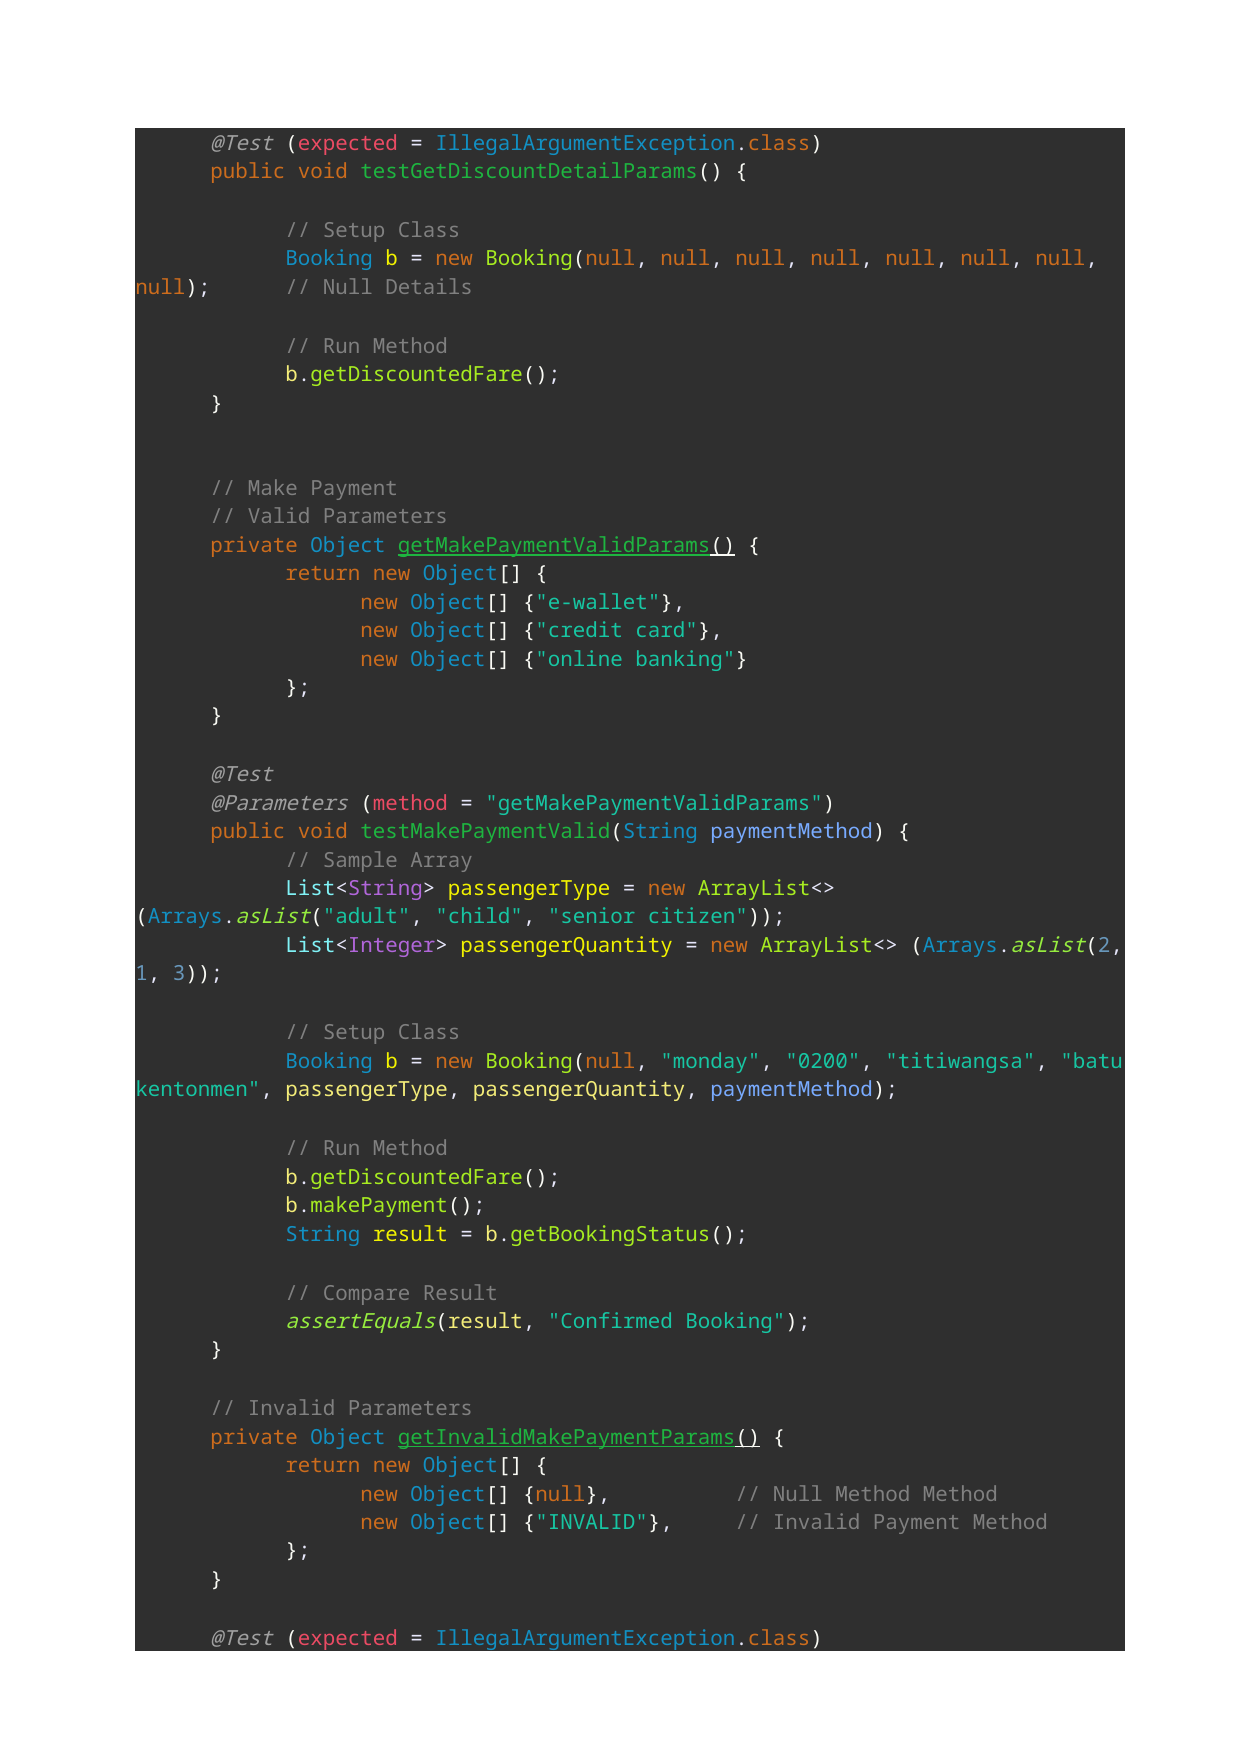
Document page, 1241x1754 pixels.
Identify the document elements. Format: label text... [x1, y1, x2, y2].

text @Test (expected = IllegalArgumentException.class) [135, 1623, 1125, 1651]
text // Run Method [135, 1133, 1125, 1162]
text // Setup Class [135, 1017, 1125, 1046]
text new Object[] {"credit card"}, [135, 615, 1125, 644]
text public void testGetDiscountDetailParams() { [135, 156, 1125, 184]
text new Object[] {"INVALID"}, // Invalid Payment Method [135, 1507, 1125, 1536]
text } [135, 1334, 1125, 1363]
text new Object[] {null}, // Null Method Method [135, 1479, 1125, 1507]
text return new Object[] { [135, 1450, 1125, 1479]
text }; [135, 1536, 1125, 1564]
text return new Object[] { [135, 558, 1125, 587]
text List<Integer> passengerQuantity = new ArrayList<> (Arrays.asList(2, 1, 3)); [135, 930, 1125, 987]
text // Compare Result [135, 1278, 1125, 1306]
text // Invalid Parameters [135, 1393, 1125, 1422]
text @Test [135, 759, 1125, 788]
text List<String> passengerType = new ArrayList<> (Arrays.asList("adult", "child", "senior citizen")); [135, 873, 1125, 930]
text // Sample Array [135, 845, 1125, 873]
text b.getDiscountedFare(); [135, 359, 1125, 388]
text b.makePayment(); [135, 1190, 1125, 1219]
text b.getDiscountedFare(); [135, 1162, 1125, 1190]
text @Parameters (method = "getMakePaymentValidParams") [135, 788, 1125, 816]
text } [135, 701, 1125, 729]
text // Valid Parameters [135, 501, 1125, 530]
text new Object[] {"online banking"} [135, 644, 1125, 672]
text // Make Payment [135, 473, 1125, 501]
text Booking b = new Booking(null, "monday", "0200", "titiwangsa", "batu kentonmen", passengerType, passengerQuantity, paymentMethod); [135, 1046, 1125, 1103]
text new Object[] {"e-wallet"}, [135, 587, 1125, 615]
text } [135, 388, 1125, 416]
text String result = b.getBookingStatus(); [135, 1219, 1125, 1247]
text Booking b = new Booking(null, null, null, null, null, null, null, null); // Null Details [135, 243, 1125, 300]
text public void testMakePaymentValid(String paymentMethod) { [135, 816, 1125, 845]
text assertEquals(result, "Confirmed Booking"); [135, 1306, 1125, 1334]
text } [135, 1564, 1125, 1592]
text @Test (expected = IllegalArgumentException.class) [135, 128, 1125, 156]
text // Setup Class [135, 215, 1125, 243]
text // Run Method [135, 331, 1125, 359]
text }; [135, 672, 1125, 701]
text private Object getInvalidMakePaymentParams() { [135, 1422, 1125, 1450]
text private Object getMakePaymentValidParams() { [135, 530, 1125, 558]
